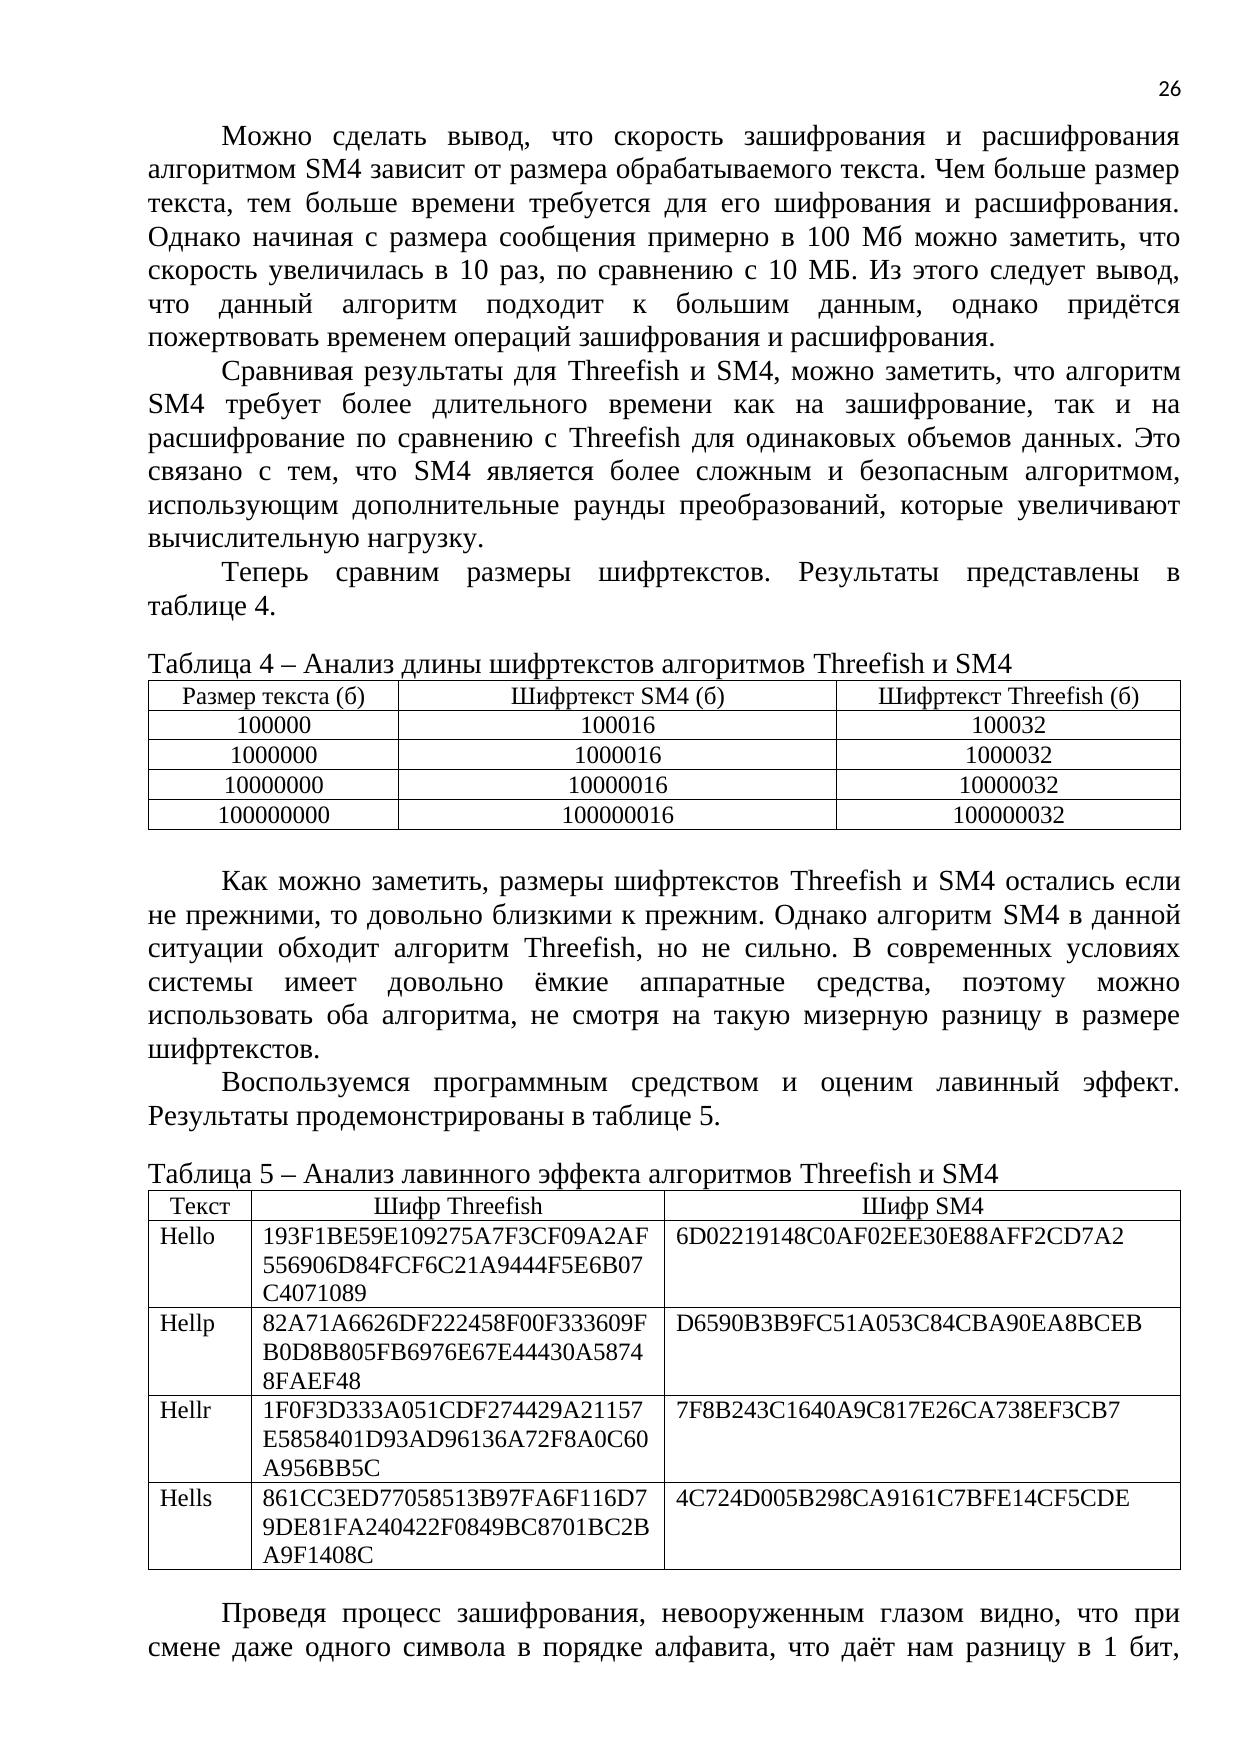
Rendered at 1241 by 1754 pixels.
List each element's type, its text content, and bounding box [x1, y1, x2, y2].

table_cell 861CC3ED77058513B97FA6F116D79DE81FA240422F0849BC8701BC2BA9F1408C [252, 1483, 664, 1569]
table_header Шифртекст Threefish (б) [837, 681, 1180, 709]
text Теперь сравним размеры шифртекстов. Результаты представлены в таблице 4. [148, 554, 1181, 621]
table_cell 10000032 [837, 770, 1180, 799]
table_cell 1F0F3D333A051CDF274429A21157E5858401D93AD96136A72F8A0C60A956BB5C [252, 1396, 664, 1482]
table_header Шифр Threefish [252, 1191, 664, 1220]
table_cell 4C724D005B298CA9161C7BFE14CF5CDE [665, 1483, 1180, 1569]
table_header Размер текста (б) [149, 681, 398, 709]
table_cell 100032 [837, 711, 1180, 739]
table_cell 10000016 [399, 770, 836, 799]
text Сравнивая результаты для Threefish и SM4, можно заметить, что алгоритм SM4 требует более длительного времени как на зашифрование, так и на расшифрование по сравнению с Threefish для одинаковых объемов данных. Это связано с тем, что SM4 является более сложным и безопасным алгоритмом, использующим дополнительные раунды преобразований, которые увеличивают вычислительную нагрузку. [148, 353, 1181, 554]
table_header Шифр SM4 [665, 1191, 1180, 1220]
table_cell 100000000 [149, 800, 398, 829]
table_cell Hello [149, 1221, 251, 1307]
text Таблица 5 – Анализ лавинного эффекта алгоритмов Threefish и SM4 [148, 1157, 1181, 1190]
table_cell 7F8B243C1640A9C817E26CA738EF3CB7 [665, 1396, 1180, 1482]
table_cell 1000032 [837, 740, 1180, 769]
table_cell D6590B3B9FC51A053C84CBA90EA8BCEB [665, 1308, 1180, 1394]
table_cell 100000032 [837, 800, 1180, 829]
text Воспользуемся программным средством и оценим лавинный эффект. Результаты продемонстрированы в таблице 5. [148, 1064, 1181, 1132]
table_header Шифртекст SM4 (б) [399, 681, 836, 709]
table_cell 82A71A6626DF222458F00F333609FB0D8B805FB6976E67E44430A58748FAEF48 [252, 1308, 664, 1394]
table_cell Hellp [149, 1308, 251, 1394]
table_cell 10000000 [149, 770, 398, 799]
table_cell 100000 [149, 711, 398, 739]
table_cell 1000016 [399, 740, 836, 769]
table_cell 100000016 [399, 800, 836, 829]
table_cell 100016 [399, 711, 836, 739]
table_cell 6D02219148C0AF02EE30E88AFF2CD7A2 [665, 1221, 1180, 1307]
table_cell Hellr [149, 1396, 251, 1482]
text Можно сделать вывод, что скорость зашифрования и расшифрования алгоритмом SM4 зависит от размера обрабатываемого текста. Чем больше размер текста, тем больше времени требуется для его шифрования и расшифрования. Однако начиная с размера сообщения примерно в 100 Мб можно заметить, что скорость увеличилась в 10 раз, по сравнению с 10 МБ. Из этого следует вывод, что данный алгоритм подходит к большим данным, однако придётся пожертвовать временем операций зашифрования и расшифрования. [148, 118, 1181, 353]
table_header Текст [149, 1191, 251, 1220]
table_cell Hells [149, 1483, 251, 1569]
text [148, 1595, 1181, 1662]
table_cell 193F1BE59E109275A7F3CF09A2AF556906D84FCF6C21A9444F5E6B07C4071089 [252, 1221, 664, 1307]
text Таблица 4 – Анализ длины шифртекстов алгоритмов Threefish и SM4 [148, 646, 1181, 680]
table_cell 1000000 [149, 740, 398, 769]
text Как можно заметить, размеры шифртекстов Threefish и SM4 остались если не прежними, то довольно близкими к прежним. Однако алгоритм SM4 в данной ситуации обходит алгоритм Threefish, но не сильно. В современных условиях системы имеет довольно ёмкие аппаратные средства, поэтому можно использовать оба алгоритма, не смотря на такую мизерную разницу в размере шифртекстов. [148, 863, 1181, 1064]
